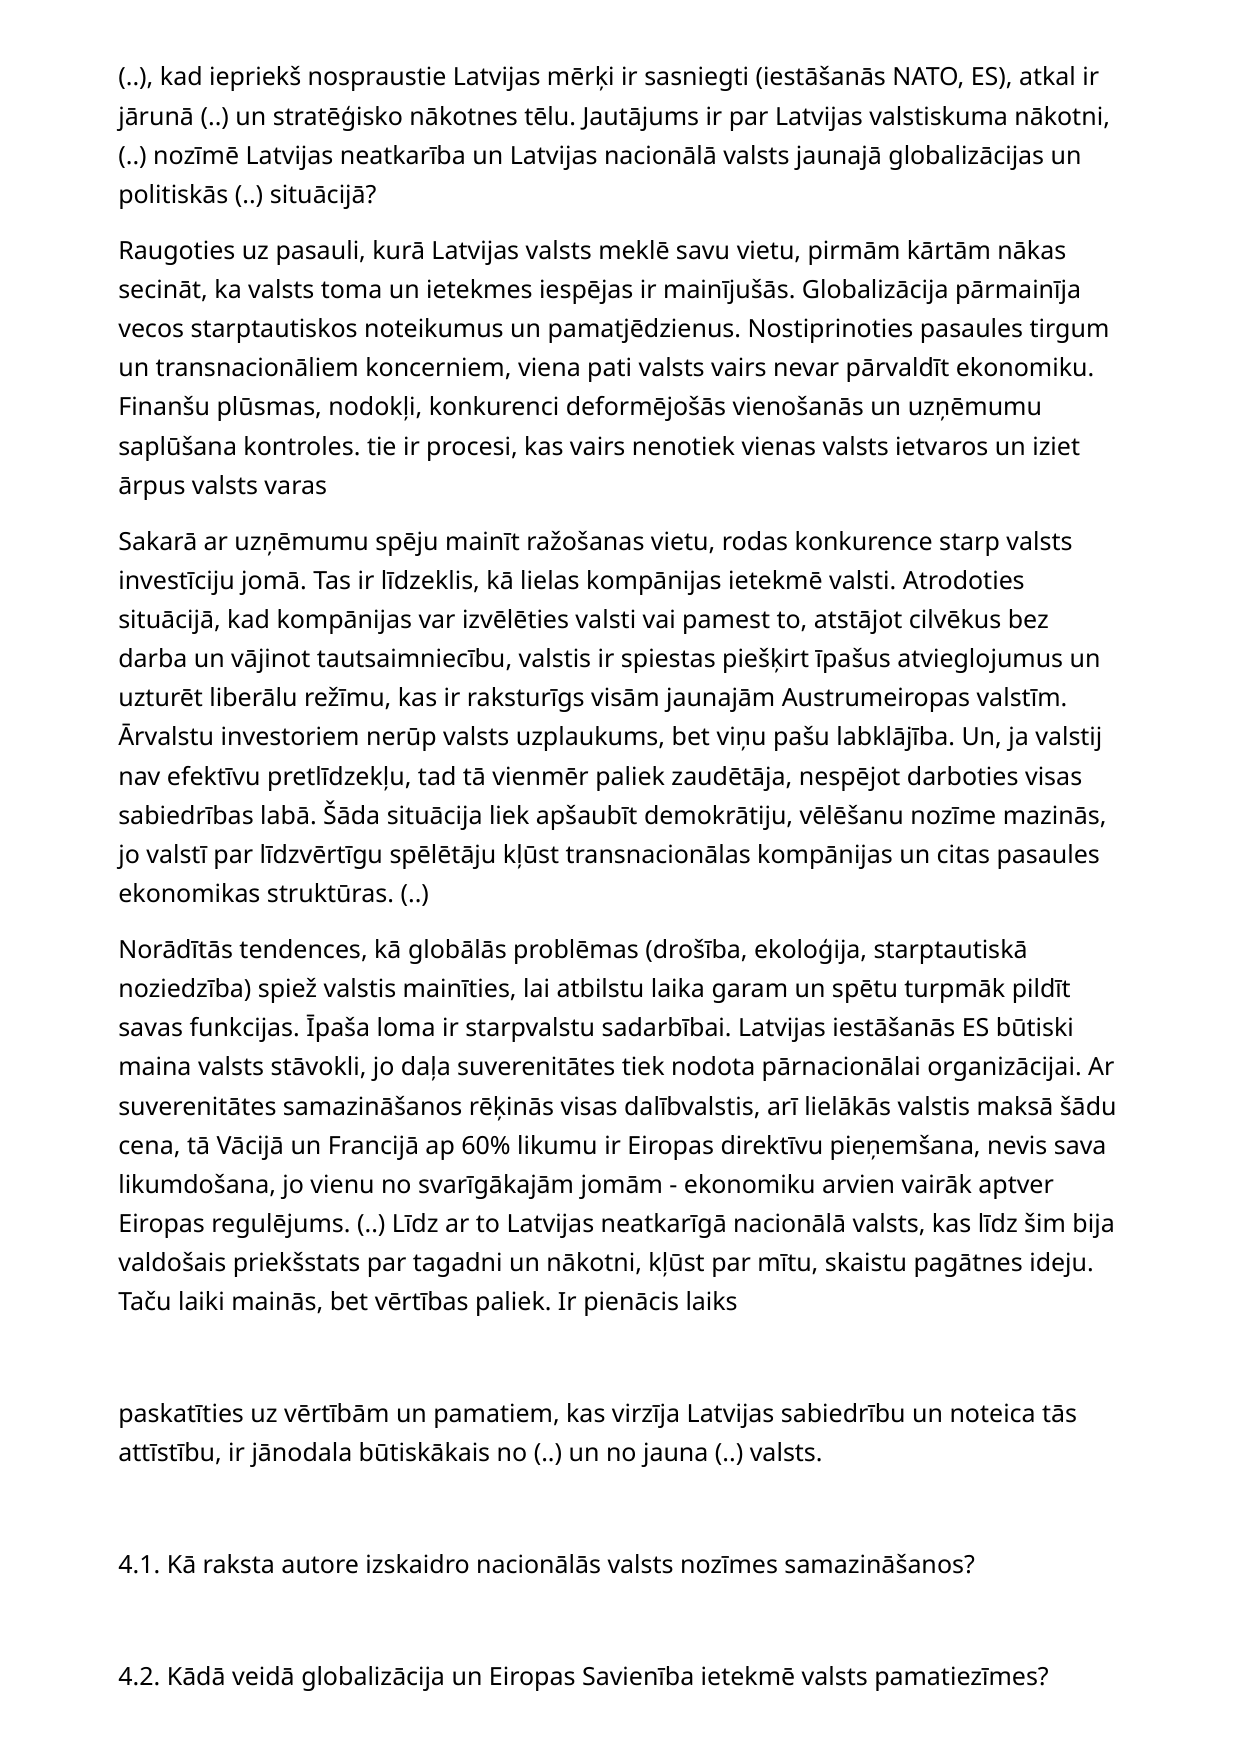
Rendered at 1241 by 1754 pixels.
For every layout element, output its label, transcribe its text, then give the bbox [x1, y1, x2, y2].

text Norādītās tendences, kā globālās problēmas (drošība, ekoloģija, starptautiskā noziedzība) spiež valstis mainīties, lai atbilstu laika garam un spētu turpmāk pildīt savas funkcijas. Īpaša loma ir starpvalstu sadarbībai. Latvijas iestāšanās ES būtiski maina valsts stāvokli, jo daļa suverenitātes tiek nodota pārnacionālai organizācijai. Ar suverenitātes samazināšanos rēķinās visas dalībvalstis, arī lielākās valstis maksā šādu cena, tā Vācijā un Francijā ap 60% likumu ir Eiropas direktīvu pieņemšana, nevis sava likumdošana, jo vienu no svarīgākajām jomām - ekonomiku arvien vairāk aptver Eiropas regulējums. (..) Līdz ar to Latvijas neatkarīgā nacionālā valsts, kas līdz šim bija valdošais priekšstats par tagadni un nākotni, kļūst par mītu, skaistu pagātnes ideju. Taču laiki mainās, bet vērtības paliek. Ir pienācis laiks [118, 932, 1122, 1318]
text Raugoties uz pasauli, kurā Latvijas valsts meklē savu vietu, pirmām kārtām nākas secināt, ka valsts toma un ietekmes iespējas ir mainījušās. Globalizācija pārmainīja vecos starptautiskos noteikumus un pamatjēdzienus. Nostiprinoties pasaules tirgum un transnacionāliem koncerniem, viena pati valsts vairs nevar pārvaldīt ekonomiku. Finanšu plūsmas, nodokļi, konkurenci deformējošās vienošanās un uzņēmumu saplūšana kontroles. tie ir procesi, kas vairs nenotiek vienas valsts ietvaros un iziet ārpus valsts varas [118, 232, 1122, 501]
text paskatīties uz vērtībām un pamatiem, kas virzīja Latvijas sabiedrību un noteica tās attīstību, ir jānodala būtiskākais no (..) un no jauna (..) valsts. [118, 1396, 1122, 1469]
text Sakarā ar uzņēmumu spēju mainīt ražošanas vietu, rodas konkurence starp valsts investīciju jomā. Tas ir līdzeklis, kā lielas kompānijas ietekmē valsti. Atrodoties situācijā, kad kompānijas var izvēlēties valsti vai pamest to, atstājot cilvēkus bez darba un vājinot tautsaimniecību, valstis ir spiestas piešķirt īpašus atvieglojumus un uzturēt liberālu režīmu, kas ir raksturīgs visām jaunajām Austrumeiropas valstīm. Ārvalstu investoriem nerūp valsts uzplaukums, bet viņu pašu labklājība. Un, ja valstij nav efektīvu pretlīdzekļu, tad tā vienmēr paliek zaudētāja, nespējot darboties visas sabiedrības labā. Šāda situācija liek apšaubīt demokrātiju, vēlēšanu nozīme mazinās, jo valstī par līdzvērtīgu spēlētāju kļūst transnacionālas kompānijas un citas pasaules ekonomikas struktūras. (..) [118, 523, 1122, 910]
text (..), kad iepriekš nospraustie Latvijas mērķi ir sasniegti (iestāšanās NATO, ES), atkal ir jārunā (..) un stratēģisko nākotnes tēlu. Jautājums ir par Latvijas valstiskuma nākotni, (..) nozīmē Latvijas neatkarība un Latvijas nacionālā valsts jaunajā globalizācijas un politiskās (..) situācijā? [118, 59, 1122, 211]
text 4.1. Kā raksta autore izskaidro nacionālās valsts nozīmes samazināšanos? [118, 1547, 1122, 1581]
text 4.2. Kādā veidā globalizācija un Eiropas Savienība ietekmē valsts pamatiezīmes? [118, 1658, 1122, 1692]
